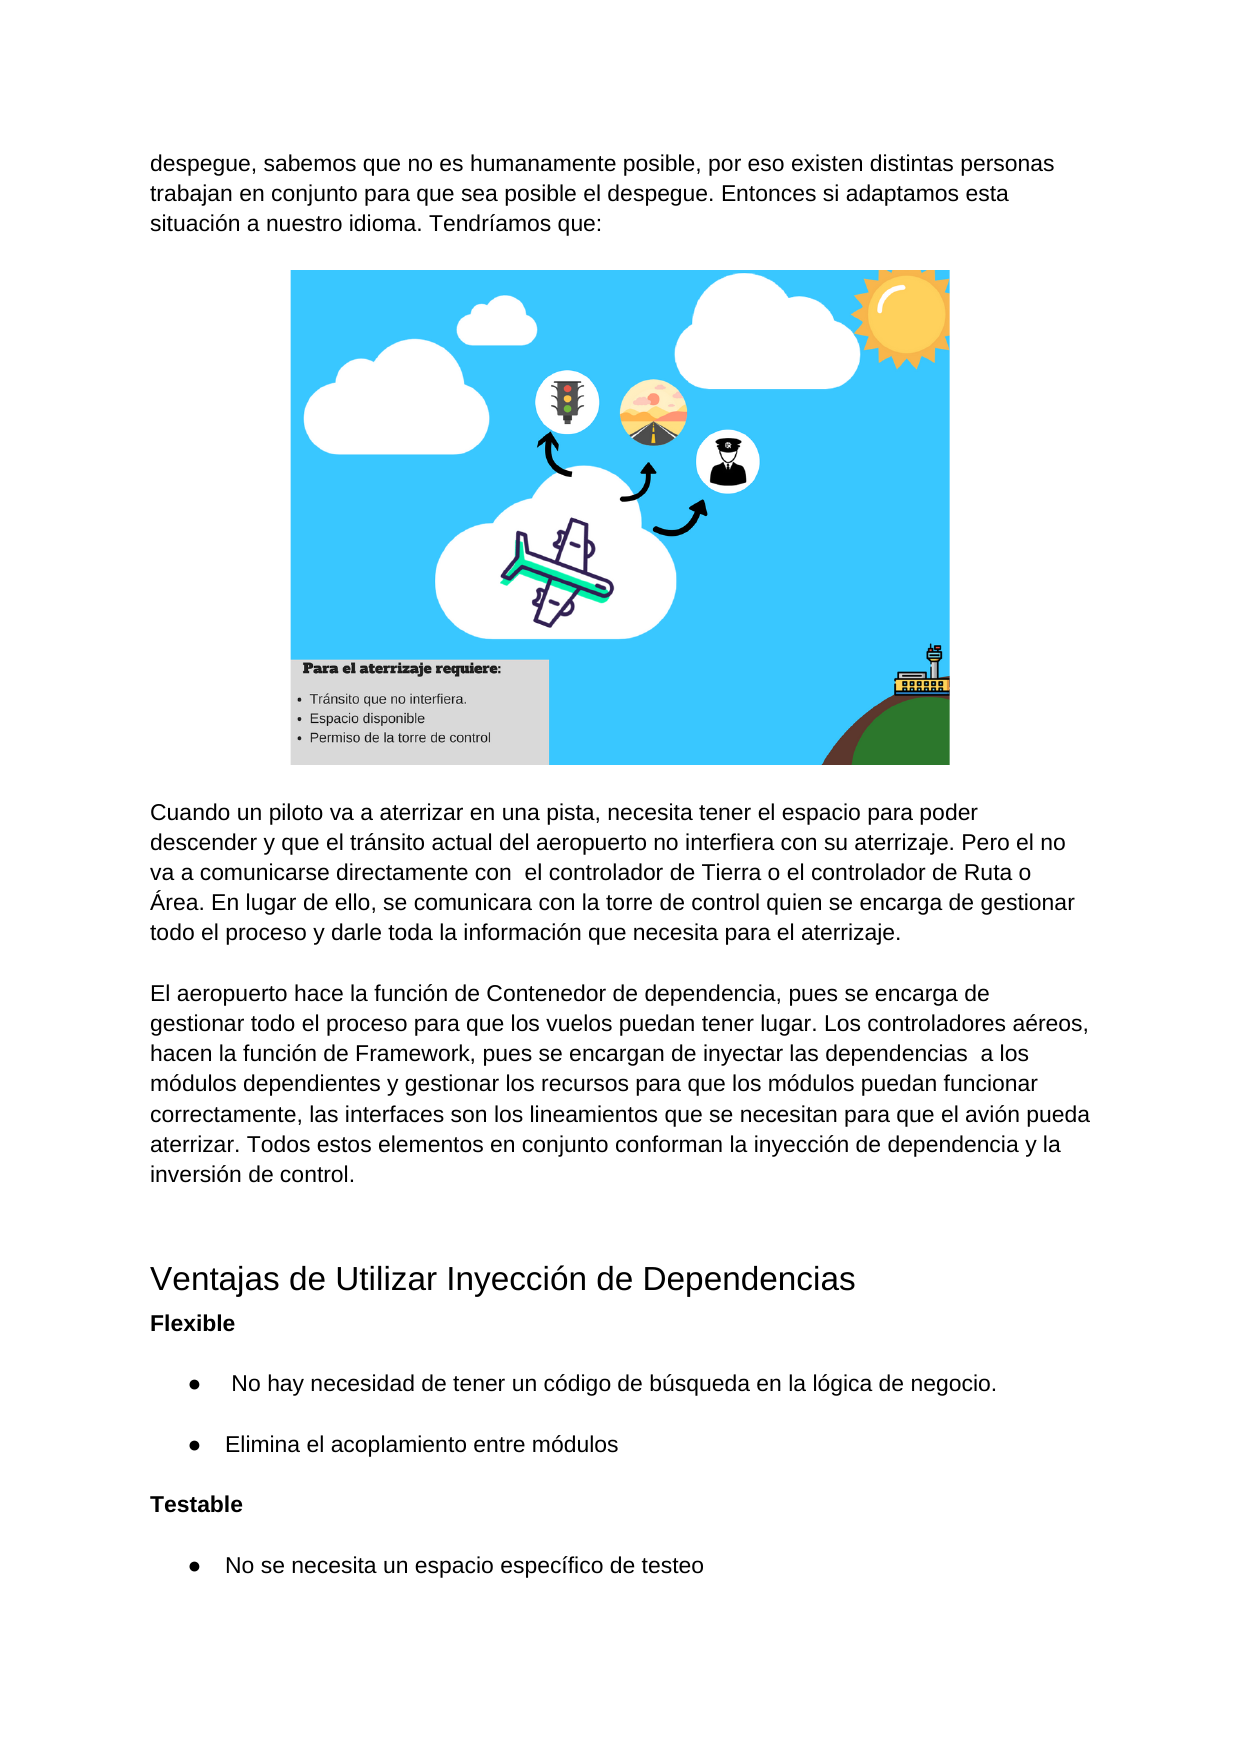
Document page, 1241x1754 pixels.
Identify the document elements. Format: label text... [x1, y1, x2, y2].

text Flexible [150, 1310, 1090, 1336]
text Testable [150, 1491, 1090, 1517]
list No se necesita un espacio específico de testeo [187, 1552, 1090, 1578]
picture [290, 270, 950, 765]
list Elimina el acoplamiento entre módulos [187, 1431, 1090, 1457]
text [150, 150, 1090, 237]
text Cuando un piloto va a aterrizar en una pista, necesita tener el espacio para poder descender y que el tránsito actual del aeropuerto no interfiera con su aterrizaje. Pero el no va a comunicarse directamente con el controlador de Tierra o el controlador de Ruta o Área. En lugar de ello, se comunicara con la torre de control quien se encarga de gestionar todo el proceso y darle toda la información que necesita para el aterrizaje. [150, 798, 1090, 946]
list No hay necesidad de tener un código de búsqueda en la lógica de negocio. [187, 1370, 1090, 1397]
text El aeropuerto hace la función de Contenedor de dependencia, pues se encarga de gestionar todo el proceso para que los vuelos puedan tener lugar. Los controladores aéreos, hacen la función de Framework, pues se encargan de inyectar las dependencias a los módulos dependientes y gestionar los recursos para que los módulos puedan funcionar correctamente, las interfaces son los lineamientos que se necesitan para que el avión pueda aterrizar. Todos estos elementos en conjunto conforman la inyección de dependencia y la inversión de control. [150, 980, 1090, 1187]
subtitle Ventajas de Utilizar Inyección de Dependencias [150, 1259, 1090, 1297]
